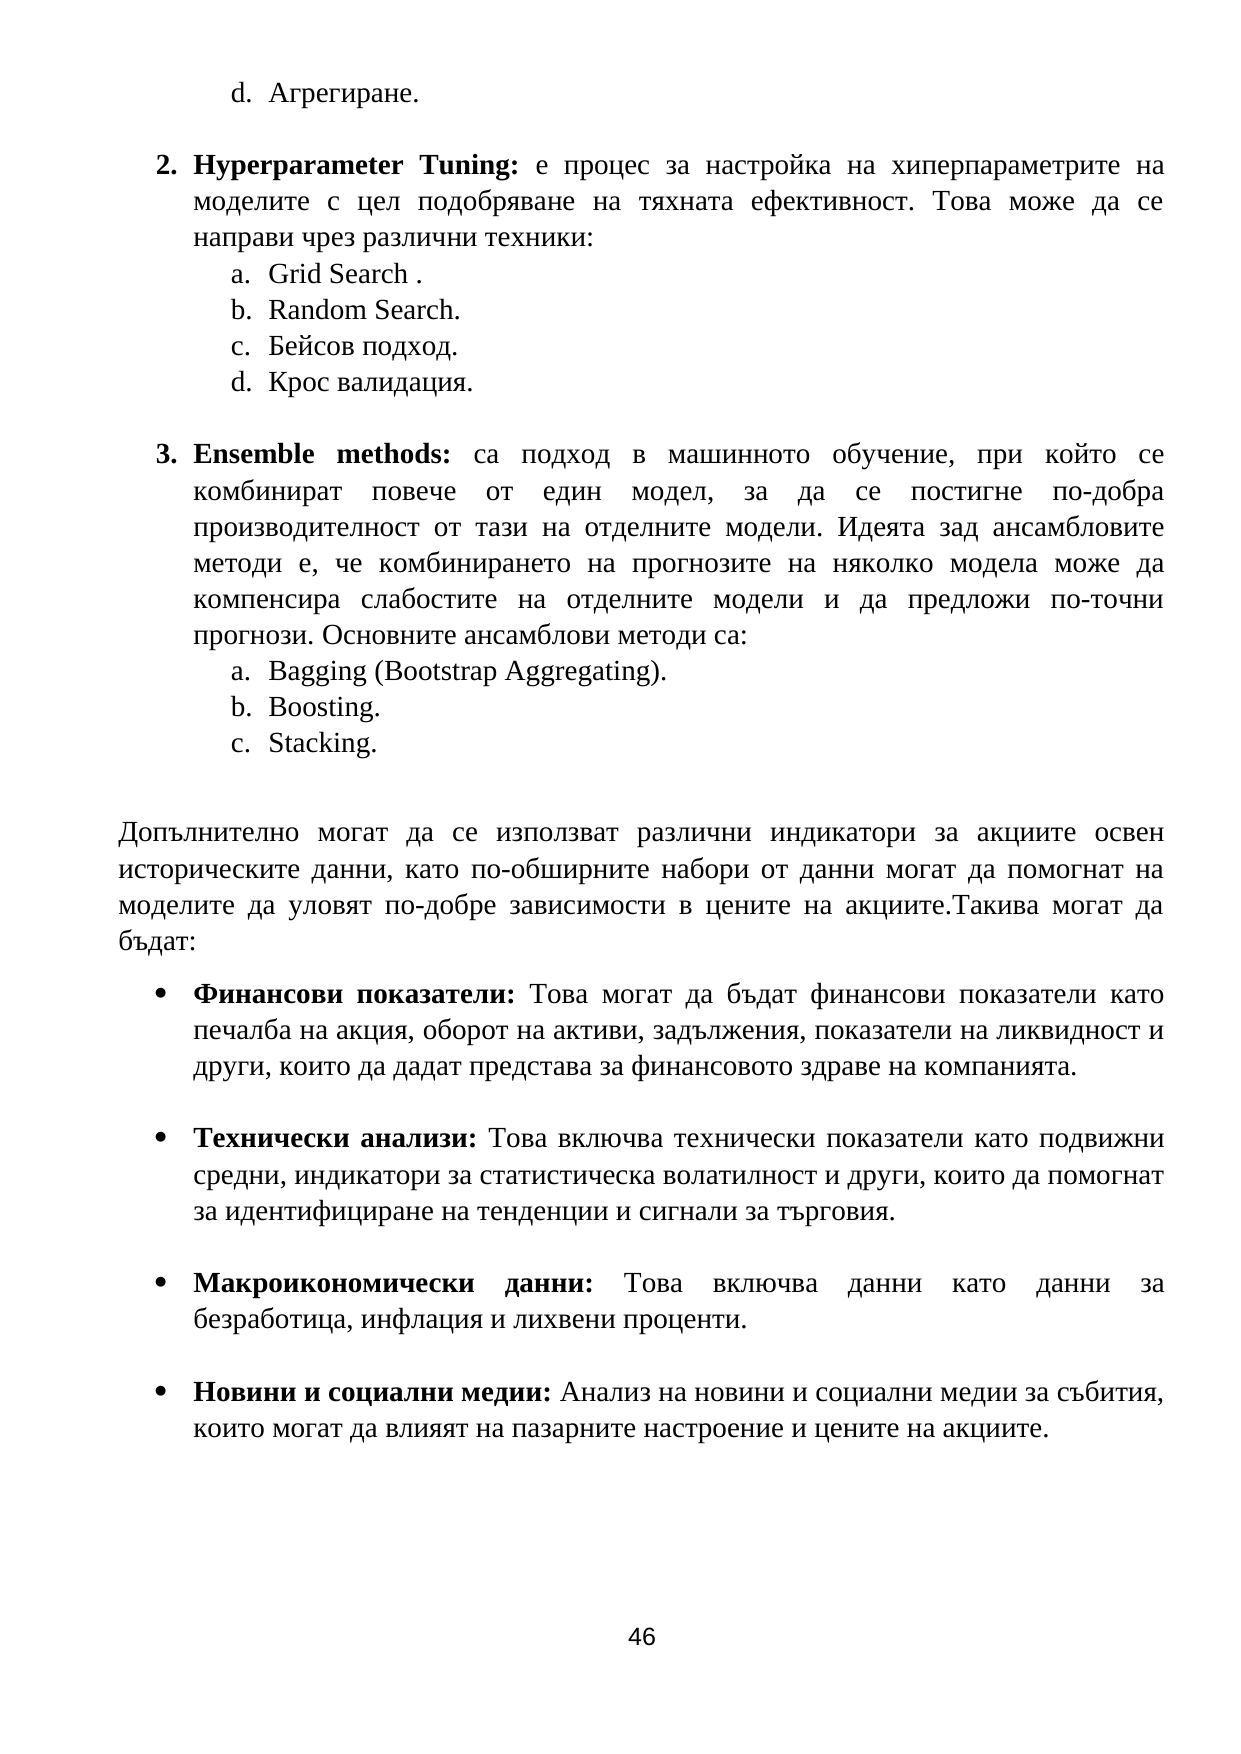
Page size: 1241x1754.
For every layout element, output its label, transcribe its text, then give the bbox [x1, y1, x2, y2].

list Boosting. [231, 689, 1165, 723]
list Stacking. [231, 726, 1165, 759]
list Новини и социални медии: Анализ на новини и социални медии за събития, които могат да влияят на пазарните настроение и цените на акциите. [156, 1374, 1165, 1443]
list Агрегиране. [231, 75, 1165, 108]
text Допълнително могат да се използват различни индикатори за акциите освен историческите данни, като по-обширните набори от данни могат да помогнат на моделите да уловят по-добре зависимости в цените на акциите.Такива могат да бъдат: [118, 814, 1165, 957]
list Макроикономически данни: Това включва данни като данни за безработица, инфлация и лихвени проценти. [156, 1265, 1165, 1335]
list Hyperparameter Tuning: е процес за настройка на хиперпараметрите на моделите с цел подобряване на тяхната ефективност. Това може да се направи чрез различни техники: [156, 147, 1165, 253]
list Технически анализи: Това включва технически показатели като подвижни средни, индикатори за статистическа волатилност и други, които да помогнат за идентифициране на тенденции и сигнали за търговия. [156, 1121, 1165, 1226]
list Бейсов подход. [231, 328, 1165, 362]
list Bagging (Bootstrap Aggregating). [231, 653, 1165, 687]
list Финансови показатели: Това могат да бъдат финансови показатели като печалба на акция, оборот на активи, задължения, показатели на ликвидност и други, които да дадат представа за финансовото здраве на компанията. [156, 976, 1165, 1082]
list Random Search. [231, 292, 1165, 325]
list Grid Search . [231, 256, 1165, 289]
list Ensemble methods: са подход в машинното обучение, при който се комбинират повече от един модел, за да се постигне по-добра производителност от тази на отделните модели. Идеята зад ансамбловите методи е, че комбинирането на прогнозите на няколко модела може да компенсира слабостите на отделните модели и да предложи по-точни прогнози. Основните ансамблови методи са: [156, 436, 1165, 651]
list Крос валидация. [231, 364, 1165, 398]
